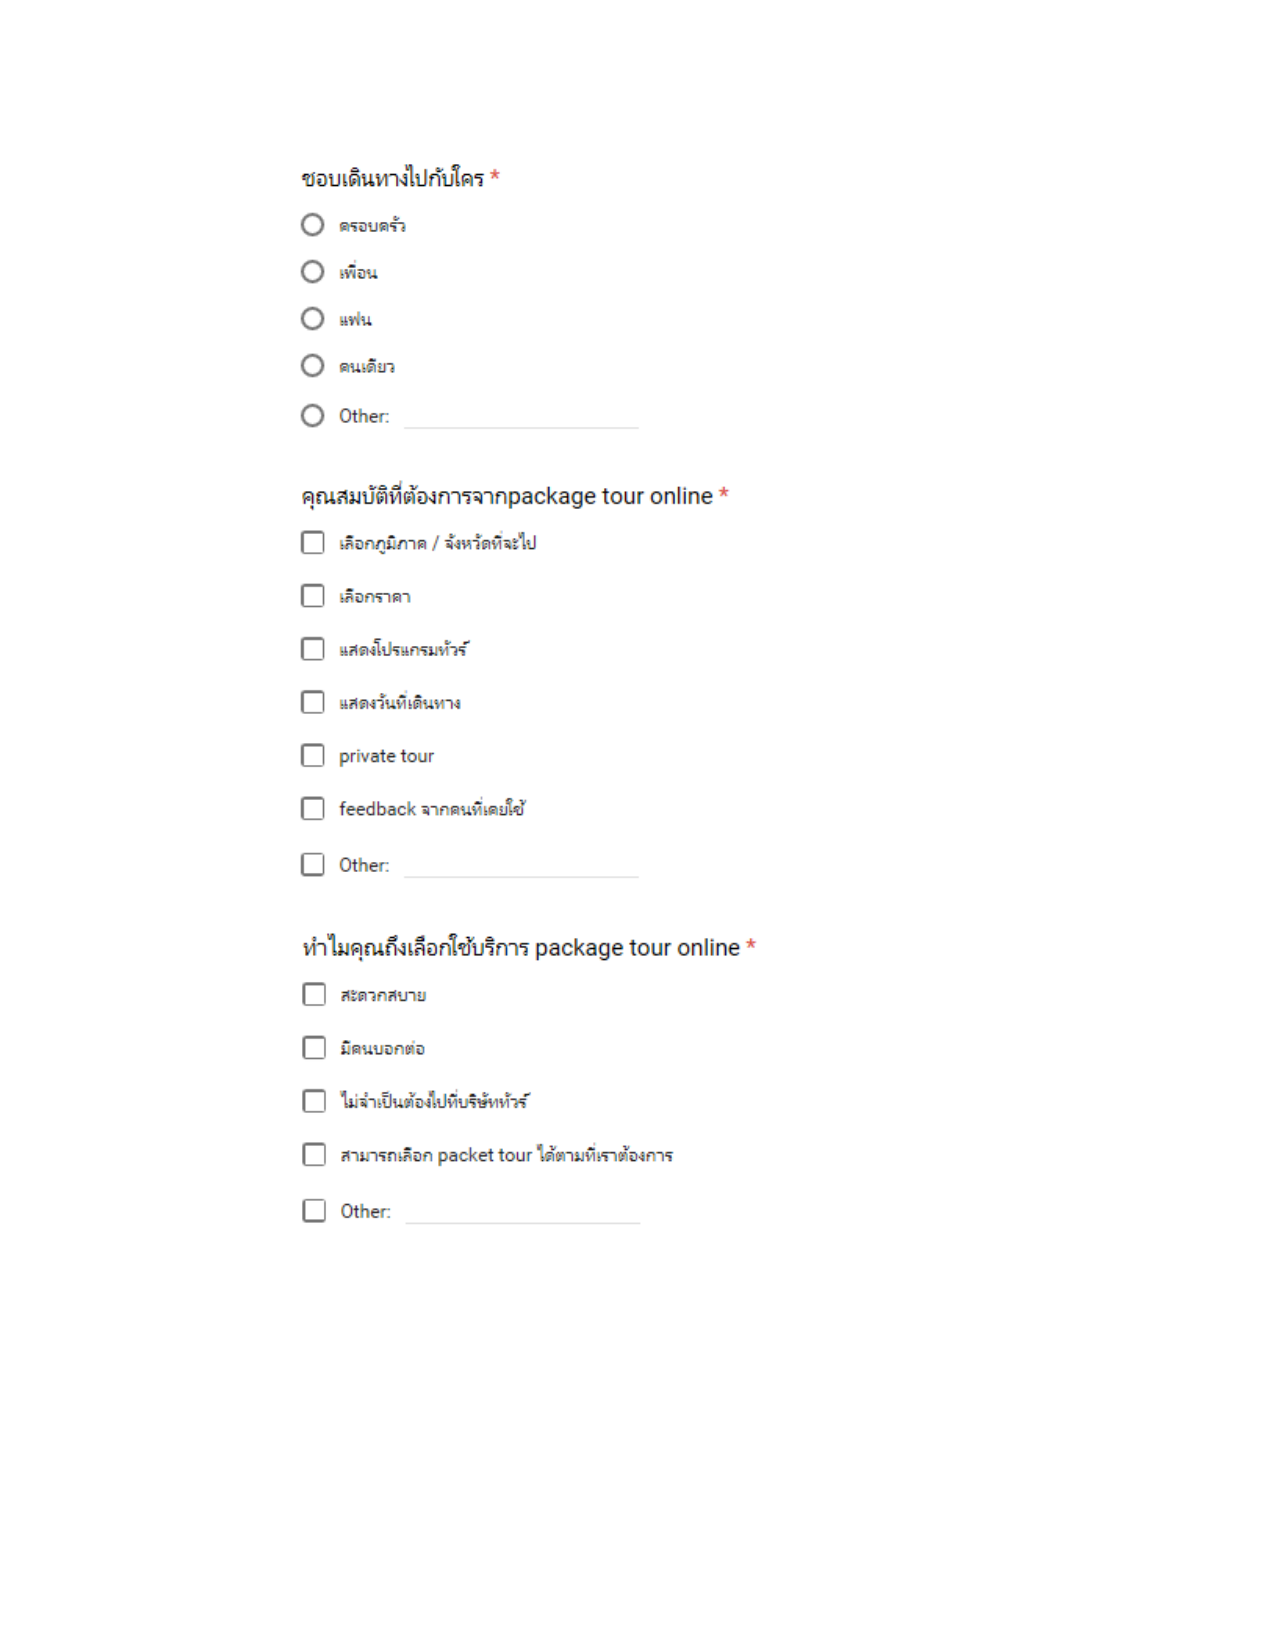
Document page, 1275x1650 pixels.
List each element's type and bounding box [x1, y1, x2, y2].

picture [262, 150, 1013, 897]
picture [265, 915, 1010, 1237]
